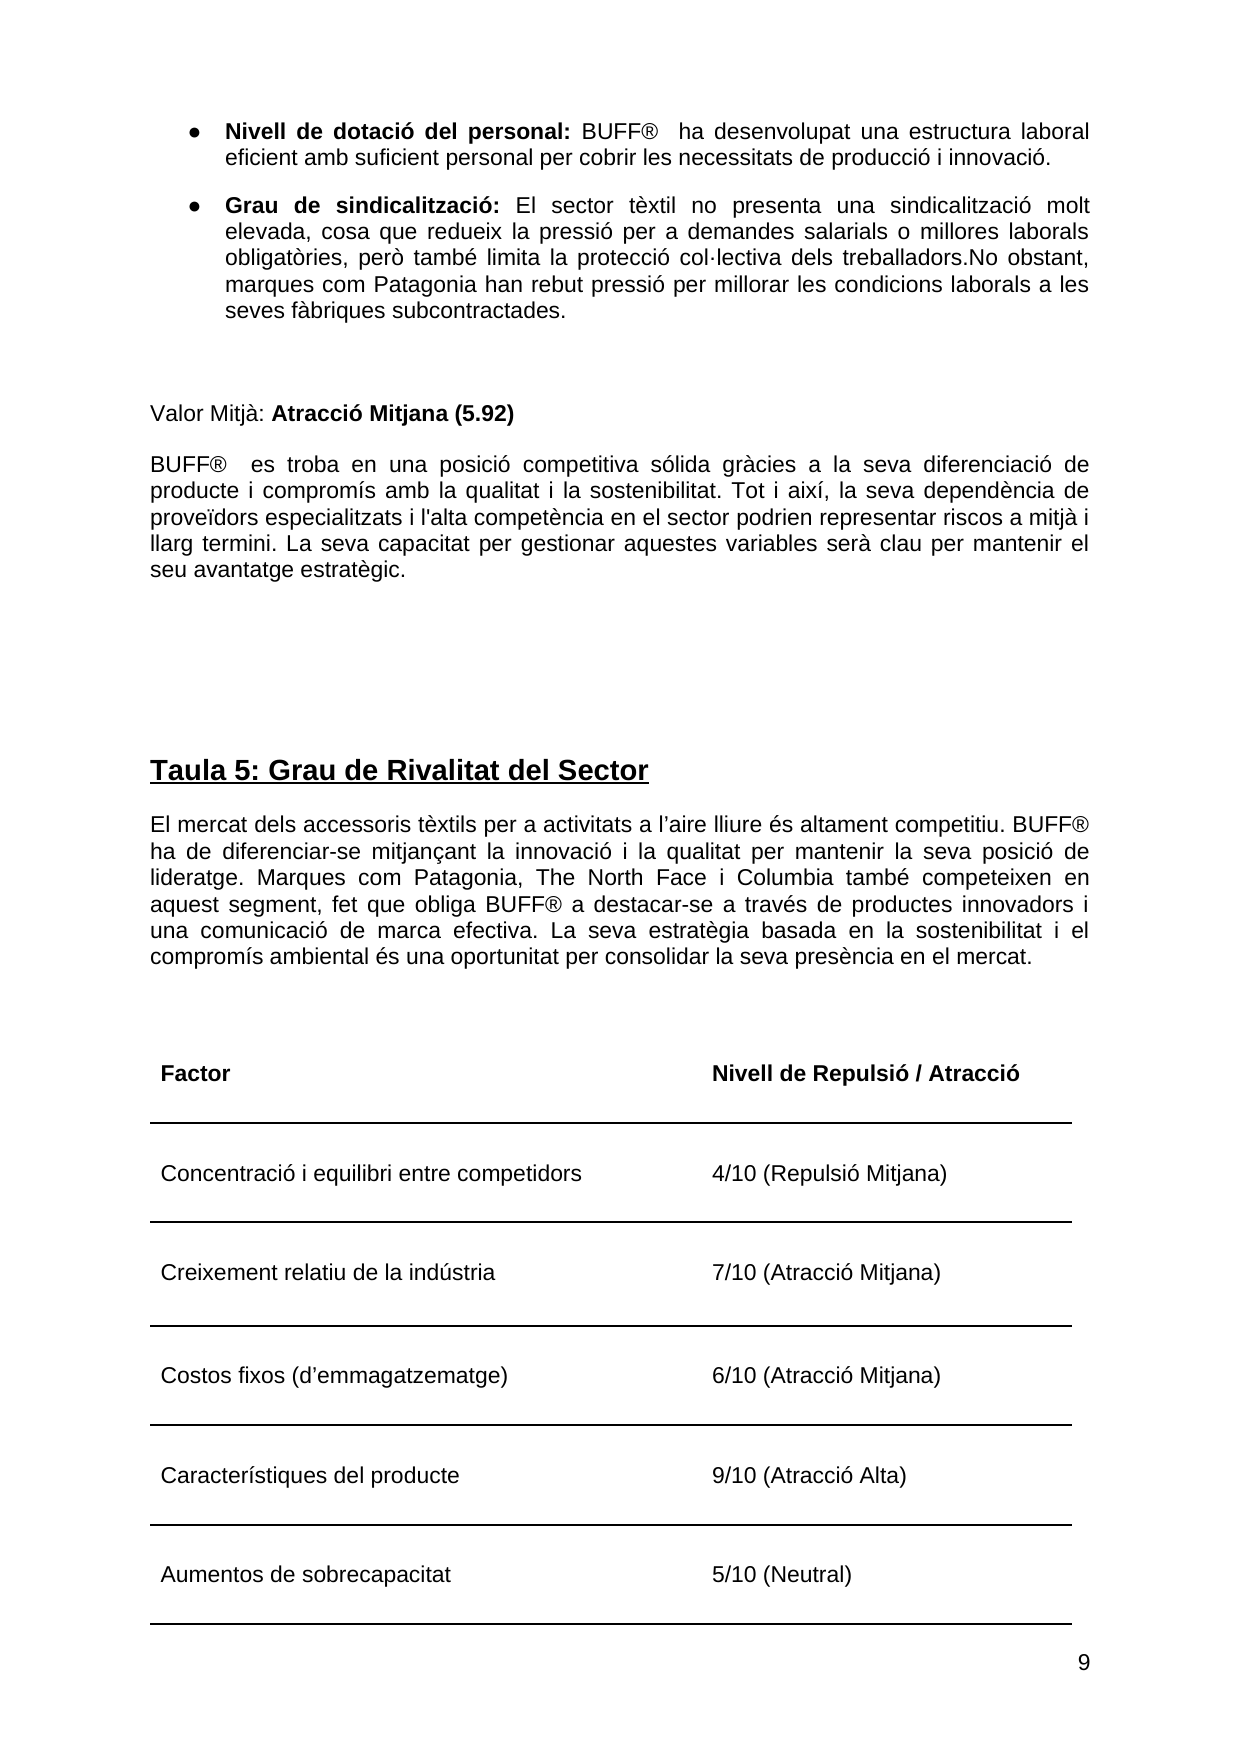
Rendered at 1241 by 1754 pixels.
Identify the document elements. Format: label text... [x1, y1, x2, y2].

table_cell 7/10 (Atracció Mitjana) [701, 1223, 1072, 1325]
table_cell 4/10 (Repulsió Mitjana) [701, 1124, 1072, 1221]
subtitle Taula 5: Grau de Rivalitat del Sector [150, 753, 1090, 786]
text El mercat dels accessoris tèxtils per a activitats a l’aire lliure és altament competitiu. BUFF® ha de diferenciar-se mitjançant la innovació i la qualitat per mantenir la seva posició de lideratge. Marques com Patagonia, The North Face i Columbia també competeixen en aquest segment, fet que obliga BUFF® a destacar-se a través de productes innovadors i una comunicació de marca efectiva. La seva estratègia basada en la sostenibilitat i el compromís ambiental és una oportunitat per consolidar la seva presència en el mercat. [150, 811, 1090, 969]
table_cell Aumentos de sobrecapacitat [150, 1526, 701, 1623]
text Valor Mitjà: Atracció Mitjana (5.92) [150, 400, 1090, 426]
table_header Nivell de Repulsió / Atracció [701, 1025, 1072, 1122]
table_cell 6/10 (Atracció Mitjana) [701, 1327, 1072, 1424]
list Nivell de dotació del personal: BUFF® ha desenvolupat una estructura laboral eficient amb suficient personal per cobrir les necessitats de producció i innovació. [187, 118, 1090, 171]
list Grau de sindicalització: El sector tèxtil no presenta una sindicalització molt elevada, cosa que redueix la pressió per a demandes salarials o millores laborals obligatòries, però també limita la protecció col·lectiva dels treballadors.No obstant, marques com Patagonia han rebut pressió per millorar les condicions laborals a les seves fàbriques subcontractades. [187, 192, 1090, 323]
table_cell 9/10 (Atracció Alta) [701, 1426, 1072, 1523]
table_cell Concentració i equilibri entre competidors [150, 1124, 701, 1221]
table_header Factor [150, 1025, 701, 1122]
table_cell Creixement relatiu de la indústria [150, 1223, 701, 1325]
table_cell 5/10 (Neutral) [701, 1526, 1072, 1623]
table_cell Costos fixos (d’emmagatzematge) [150, 1327, 701, 1424]
text BUFF® es troba en una posició competitiva sólida gràcies a la seva diferenciació de producte i compromís amb la qualitat i la sostenibilitat. Tot i així, la seva dependència de proveïdors especialitzats i l'alta competència en el sector podrien representar riscos a mitjà i llarg termini. La seva capacitat per gestionar aquestes variables serà clau per mantenir el seu avantatge estratègic. [150, 451, 1090, 583]
table_cell Característiques del producte [150, 1426, 701, 1523]
